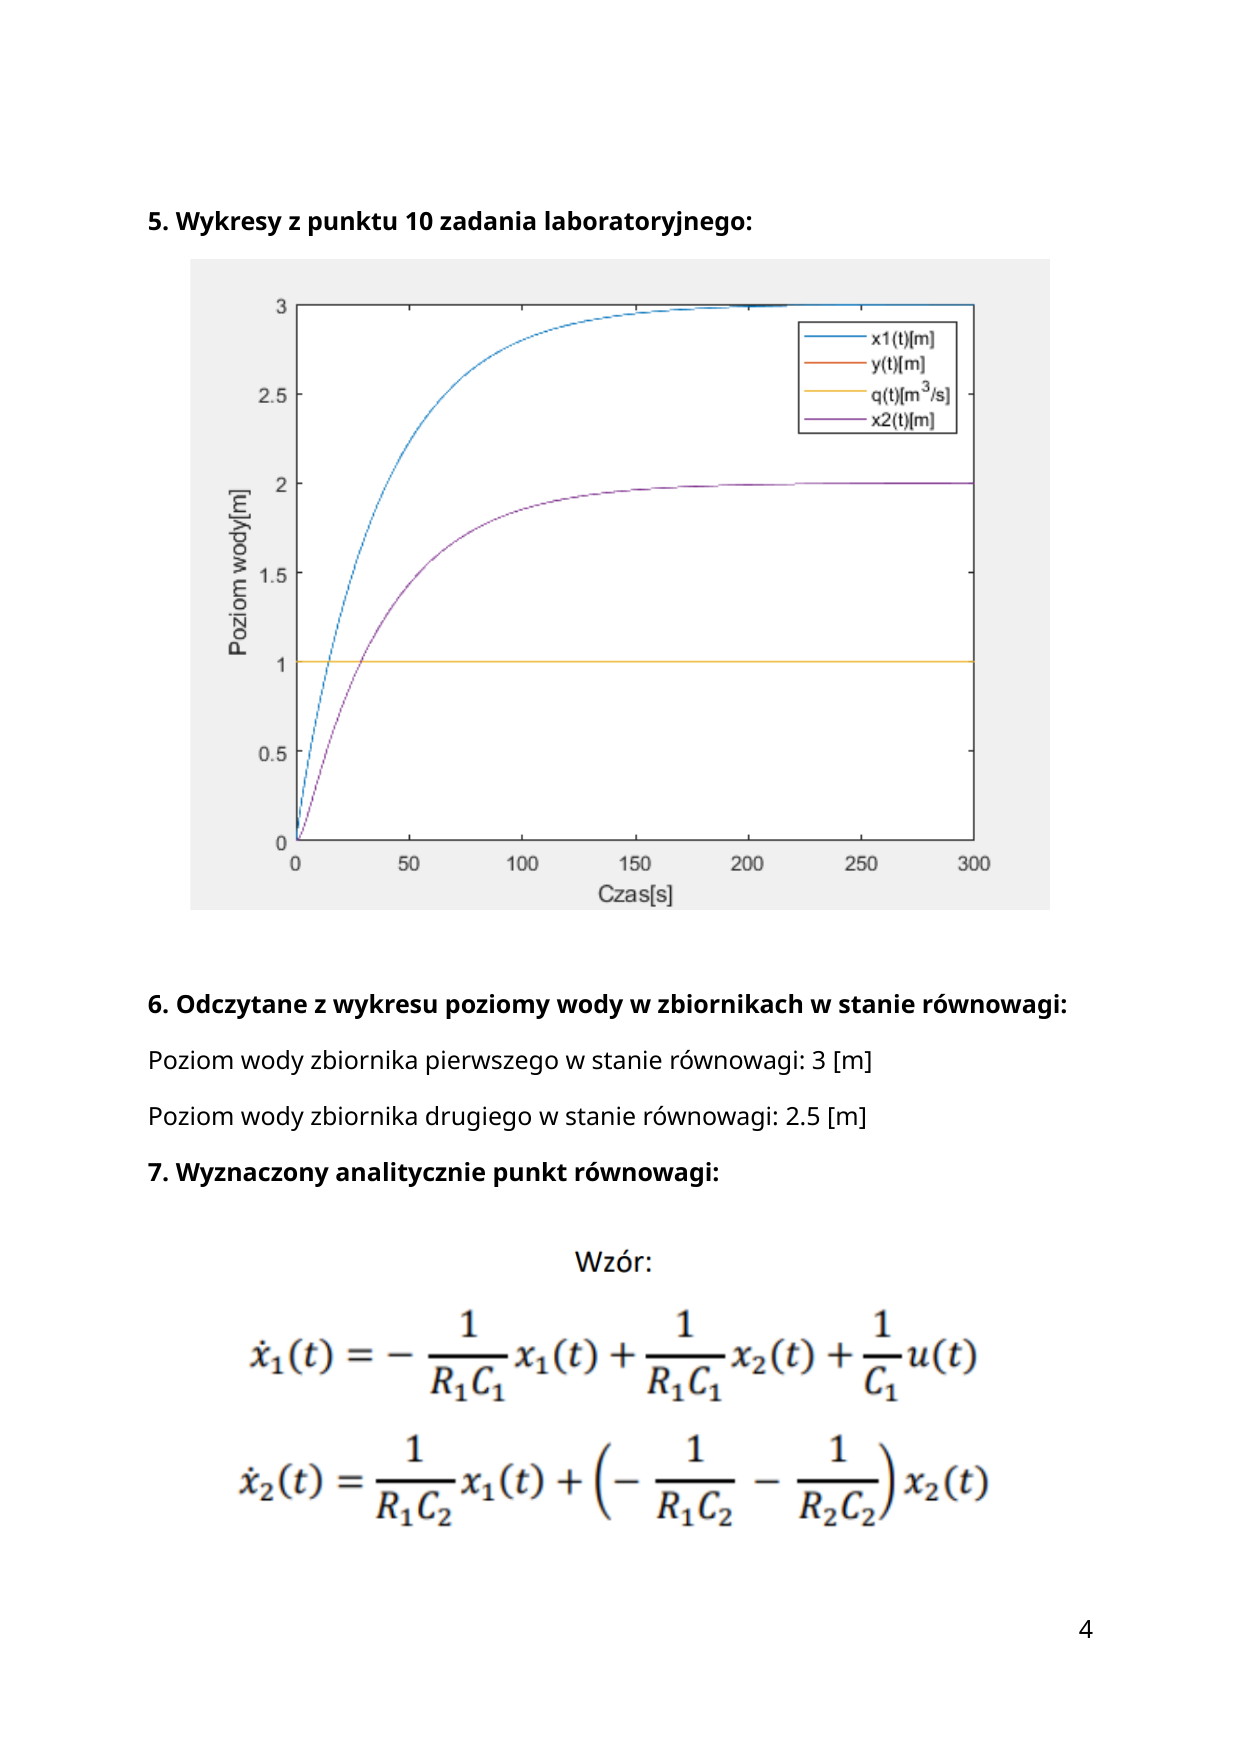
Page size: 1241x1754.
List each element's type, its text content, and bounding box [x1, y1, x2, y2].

text 7. Wyznaczony analitycznie punkt równowagi: [148, 1154, 1093, 1188]
picture [147, 1210, 1093, 1588]
text 5. Wykresy z punktu 10 zadania laboratoryjnego: [148, 203, 1093, 237]
text Poziom wody zbiornika drugiego w stanie równowagi: 2.5 [m] [148, 1099, 1093, 1133]
text 6. Odczytane z wykresu poziomy wody w zbiornikach w stanie równowagi: [148, 987, 1093, 1021]
text Poziom wody zbiornika pierwszego w stanie równowagi: 3 [m] [148, 1043, 1093, 1077]
picture [190, 259, 1050, 910]
